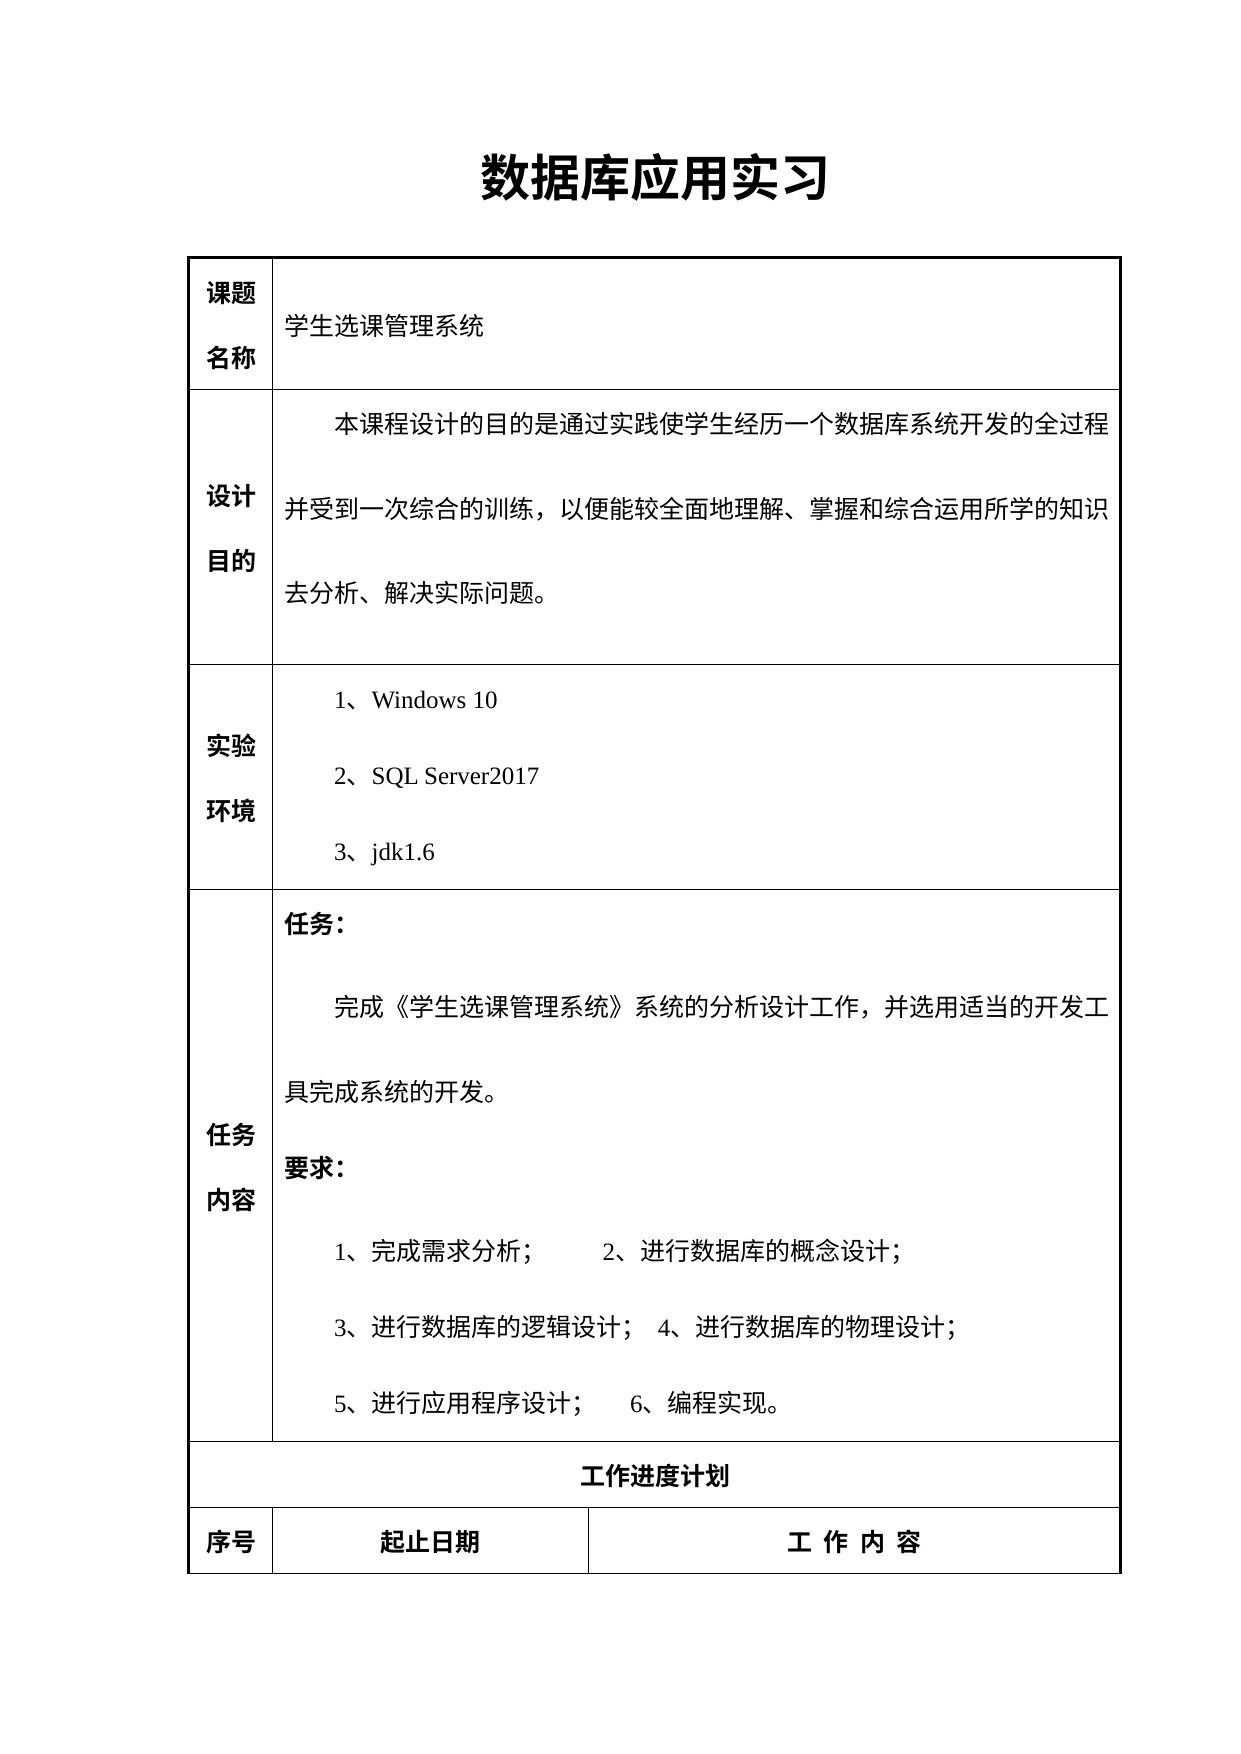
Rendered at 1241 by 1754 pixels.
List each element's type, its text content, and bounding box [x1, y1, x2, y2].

text 数据库应用实习 [187, 126, 1122, 223]
table_cell 工 作 内 容 [589, 1508, 1119, 1573]
table_cell 设计 目的 [190, 390, 272, 664]
table_cell 1、Windows 10 2、SQL Server2017 3、jdk1.6 [273, 665, 1119, 889]
table_cell 序号 [190, 1508, 272, 1573]
table_cell 任务 内容 [190, 890, 272, 1441]
table_cell 实验 环境 [190, 665, 272, 889]
table_cell 任务： 完成《学生选课管理系统》系统的分析设计工作，并选用适当的开发工具完成系统的开发。 要求： 1、完成需求分析； 2、进行数据库的概念设计； 3、进行数据库的逻辑设计； 4、进行数据库的物理设计； 5、进行应用程序设计； 6、编程实现。 [273, 890, 1119, 1441]
table_cell 起止日期 [273, 1508, 588, 1573]
table_header 课题 名称 [190, 259, 272, 389]
table_header 学生选课管理系统 [273, 259, 1119, 389]
table_cell 本课程设计的目的是通过实践使学生经历一个数据库系统开发的全过程并受到一次综合的训练，以便能较全面地理解、掌握和综合运用所学的知识去分析、解决实际问题。 [273, 390, 1119, 664]
table_cell 工作进度计划 [190, 1442, 1119, 1507]
